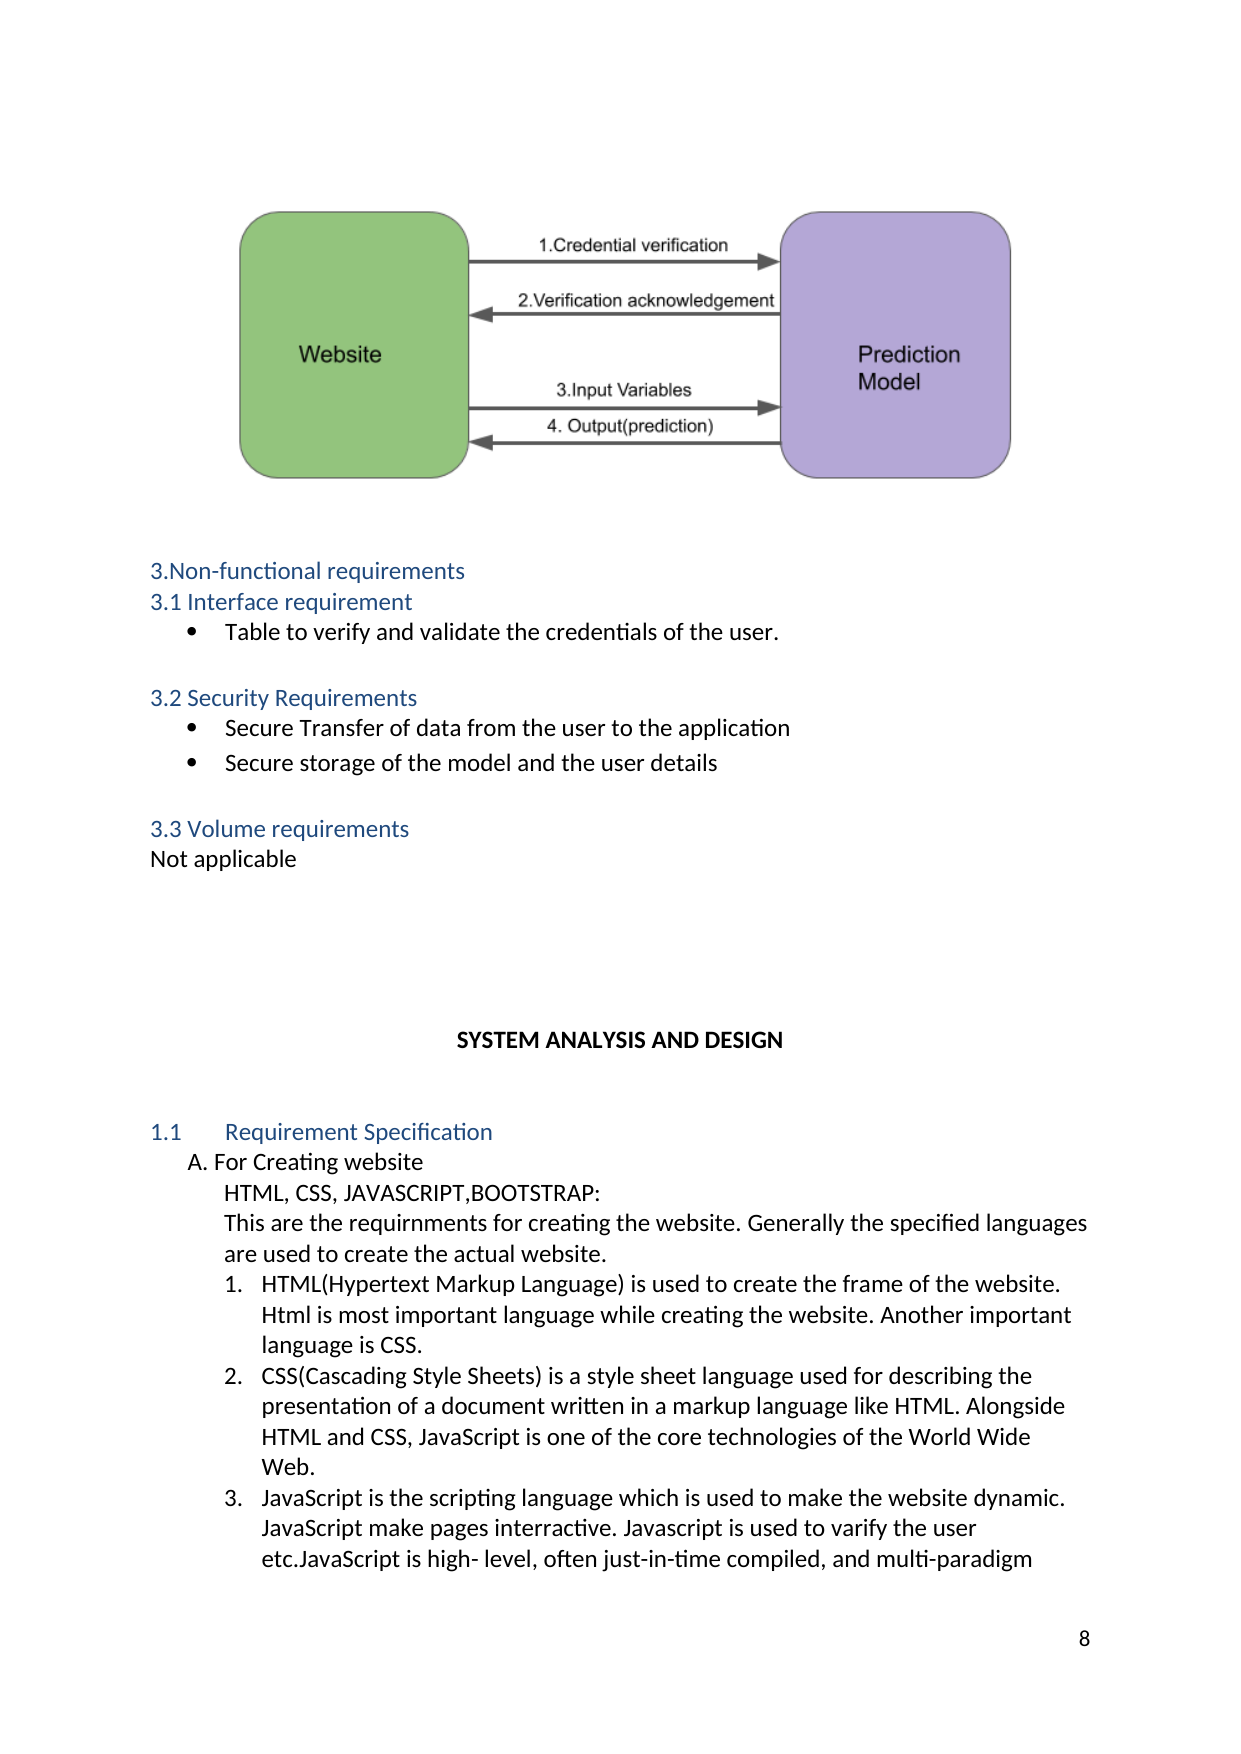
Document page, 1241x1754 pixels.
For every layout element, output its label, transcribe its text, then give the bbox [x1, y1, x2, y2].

text 3.Non-functional requirements [150, 556, 1090, 586]
list CSS(Cascading Style Sheets) is a style sheet language used for describing the presentation of a document written in a markup language like HTML. Alongside HTML and CSS, JavaScript is one of the core technologies of the World Wide Web. [224, 1360, 1090, 1482]
text 3.2 Security Requirements [150, 682, 1090, 713]
list Secure storage of the model and the user details [187, 748, 1090, 778]
text Not applicable [150, 844, 1090, 874]
text SYSTEM ANALYSIS AND DESIGN [150, 1024, 1090, 1055]
text 3.3 Volume requirements [150, 813, 1090, 844]
text 1.1 Requirement Specification [150, 1116, 1090, 1146]
picture [171, 150, 1069, 528]
list HTML(Hypertext Markup Language) is used to create the frame of the website. Html is most important language while creating the website. Another important language is CSS. [224, 1268, 1090, 1360]
list For Creating website [150, 1146, 1090, 1177]
text HTML, CSS, JAVASCRIPT,BOOTSTRAP: This are the requirnments for creating the website. Generally the specified languages are used to create the actual website. [224, 1177, 1090, 1268]
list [224, 1482, 1090, 1574]
text 3.1 Interface requirement [150, 586, 1090, 617]
list Secure Transfer of data from the user to the application [187, 713, 1090, 743]
list Table to verify and validate the credentials of the user. [187, 617, 1090, 647]
